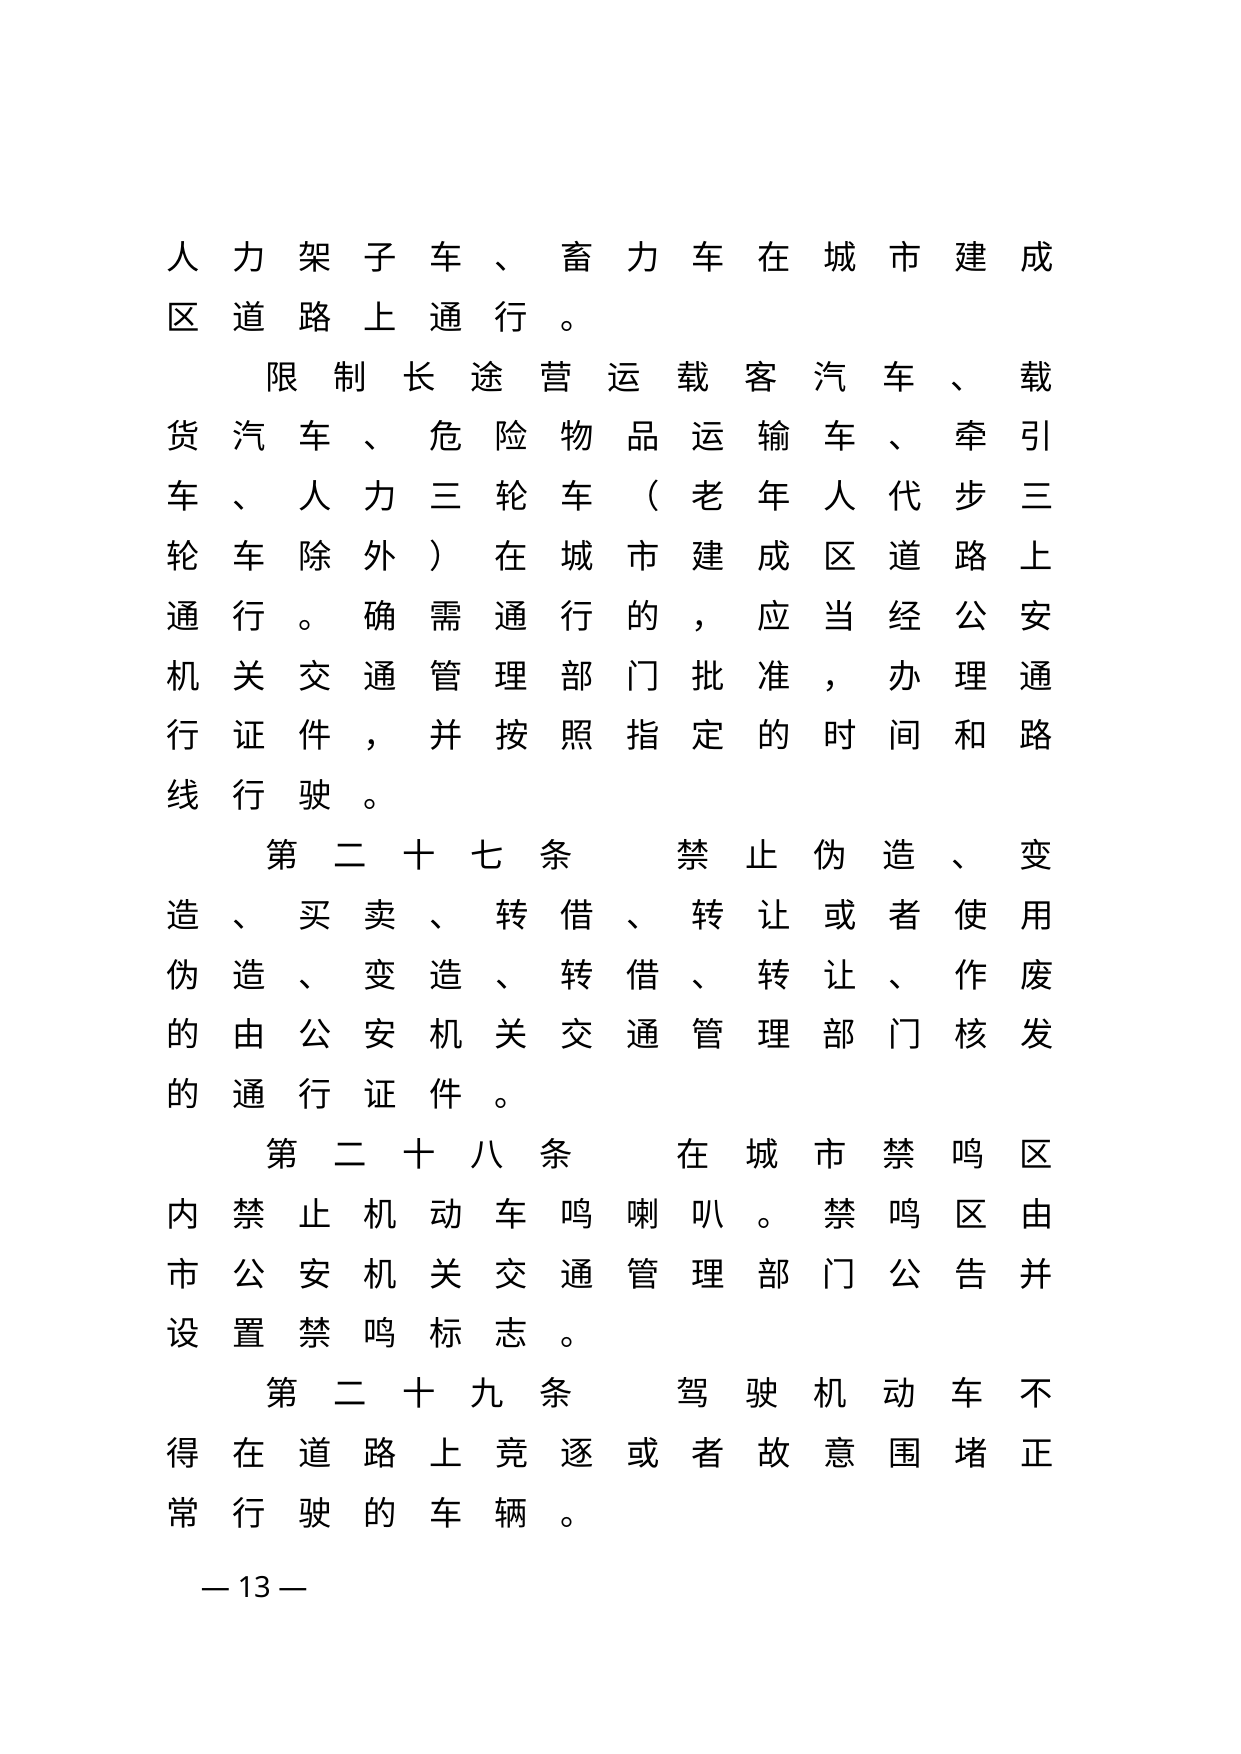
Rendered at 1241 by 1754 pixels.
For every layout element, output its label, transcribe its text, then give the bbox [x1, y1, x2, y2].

text 第二十九条 驾驶机动车不得在道路上竞逐或者故意围堵正常行驶的车辆。 [167, 1361, 1085, 1541]
text 限制长途营运载客汽车、载货汽车、危险物品运输车、牵引车、人力三轮车（老年人代步三轮车除外）在城市建成区道路上通行。确需通行的，应当经公安机关交通管理部门批准，办理通行证件，并按照指定的时间和路线行驶。 [167, 345, 1085, 823]
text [167, 225, 1085, 345]
text 第二十七条 禁止伪造、变造、买卖、转借、转让或者使用伪造、变造、转借、转让、作废的由公安机关交通管理部门核发的通行证件。 [167, 823, 1085, 1122]
text 第二十八条 在城市禁鸣区内禁止机动车鸣喇叭。禁鸣区由市公安机关交通管理部门公告并设置禁鸣标志。 [167, 1122, 1085, 1361]
